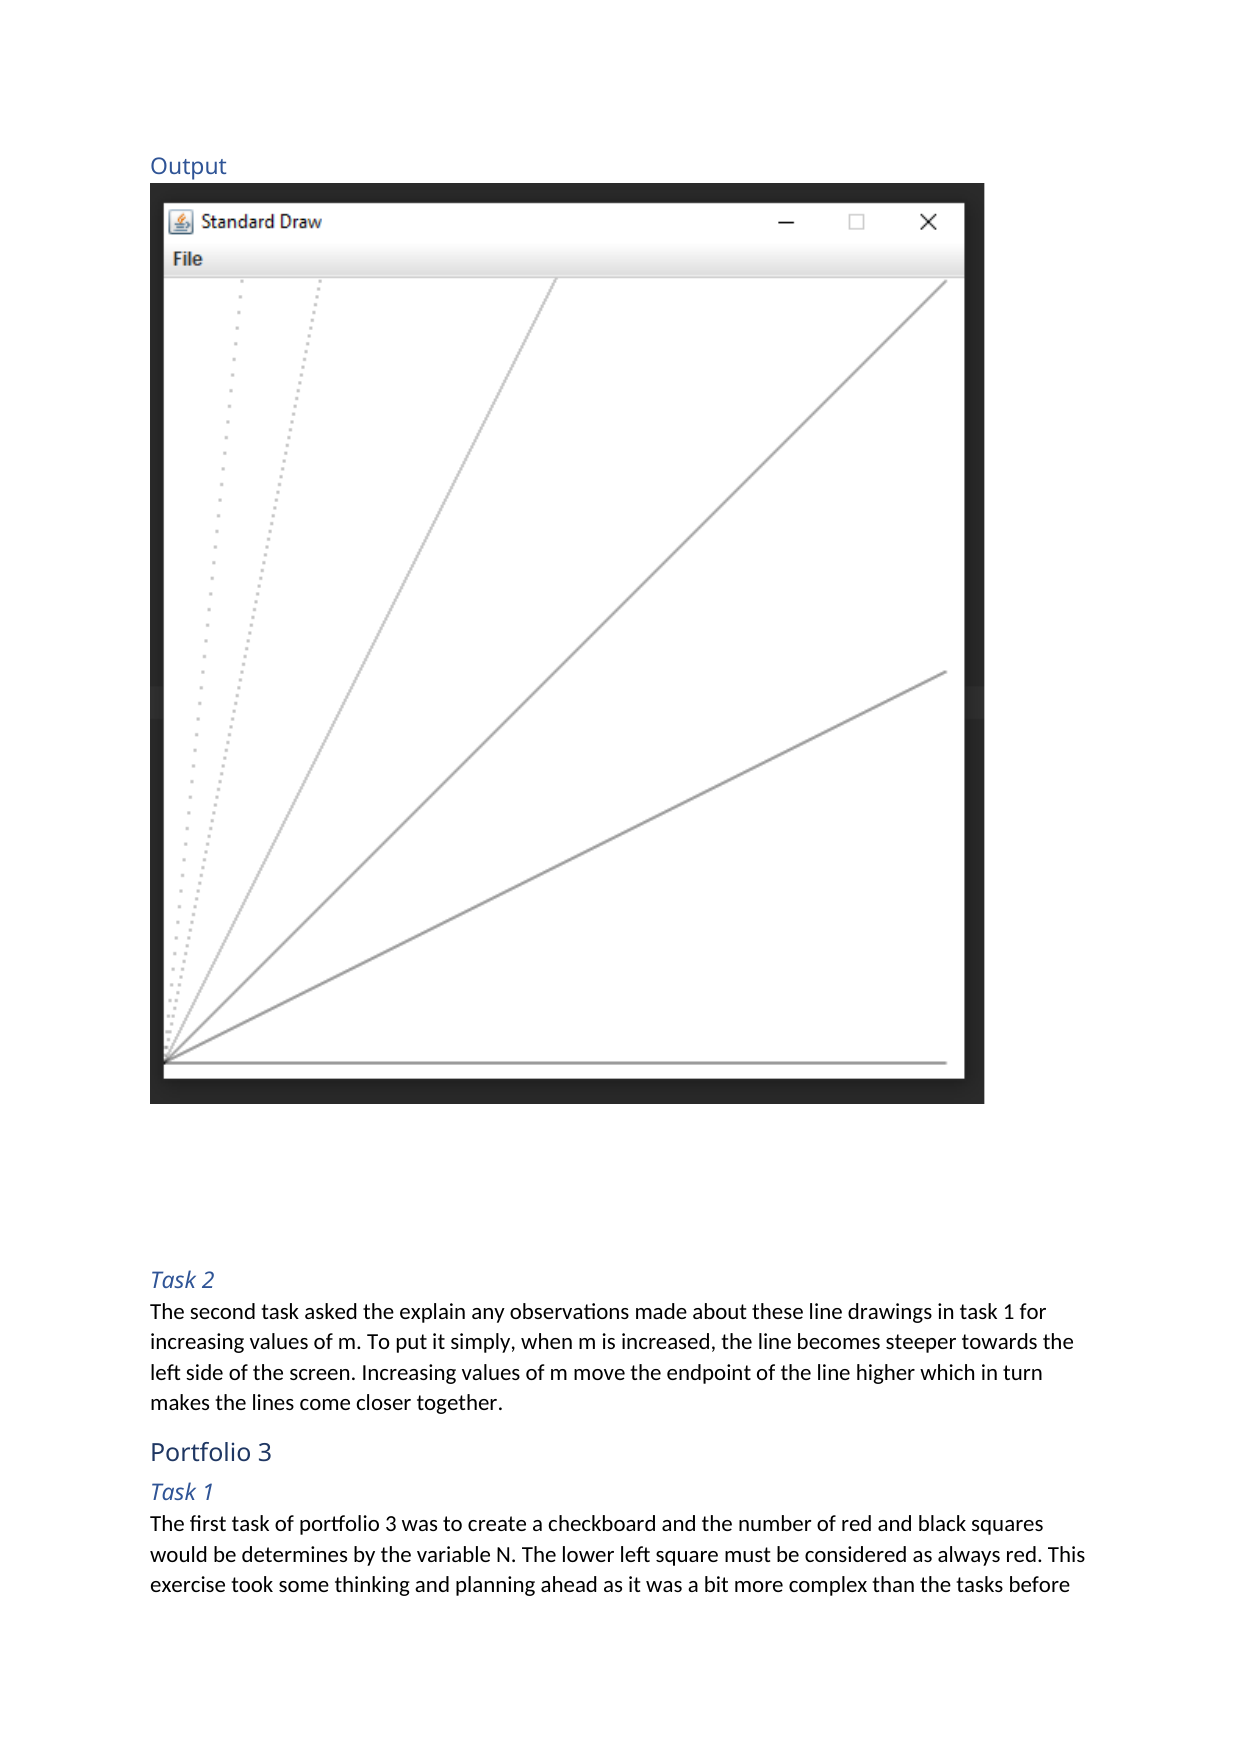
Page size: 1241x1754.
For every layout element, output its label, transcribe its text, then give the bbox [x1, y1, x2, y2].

text The second task asked the explain any observations made about these line drawings in task 1 for increasing values of m. To put it simply, when m is increased, the line becomes steeper towards the left side of the screen. Increasing values of m move the endpoint of the line higher which in turn makes the lines come closer together. [150, 1297, 1090, 1416]
subtitle Task 2 [150, 1263, 1090, 1295]
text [150, 1509, 1090, 1598]
subtitle Portfolio 3 [150, 1435, 1090, 1469]
subtitle Task 1 [150, 1476, 1090, 1507]
subtitle Output [150, 150, 1090, 181]
picture [150, 183, 985, 1104]
